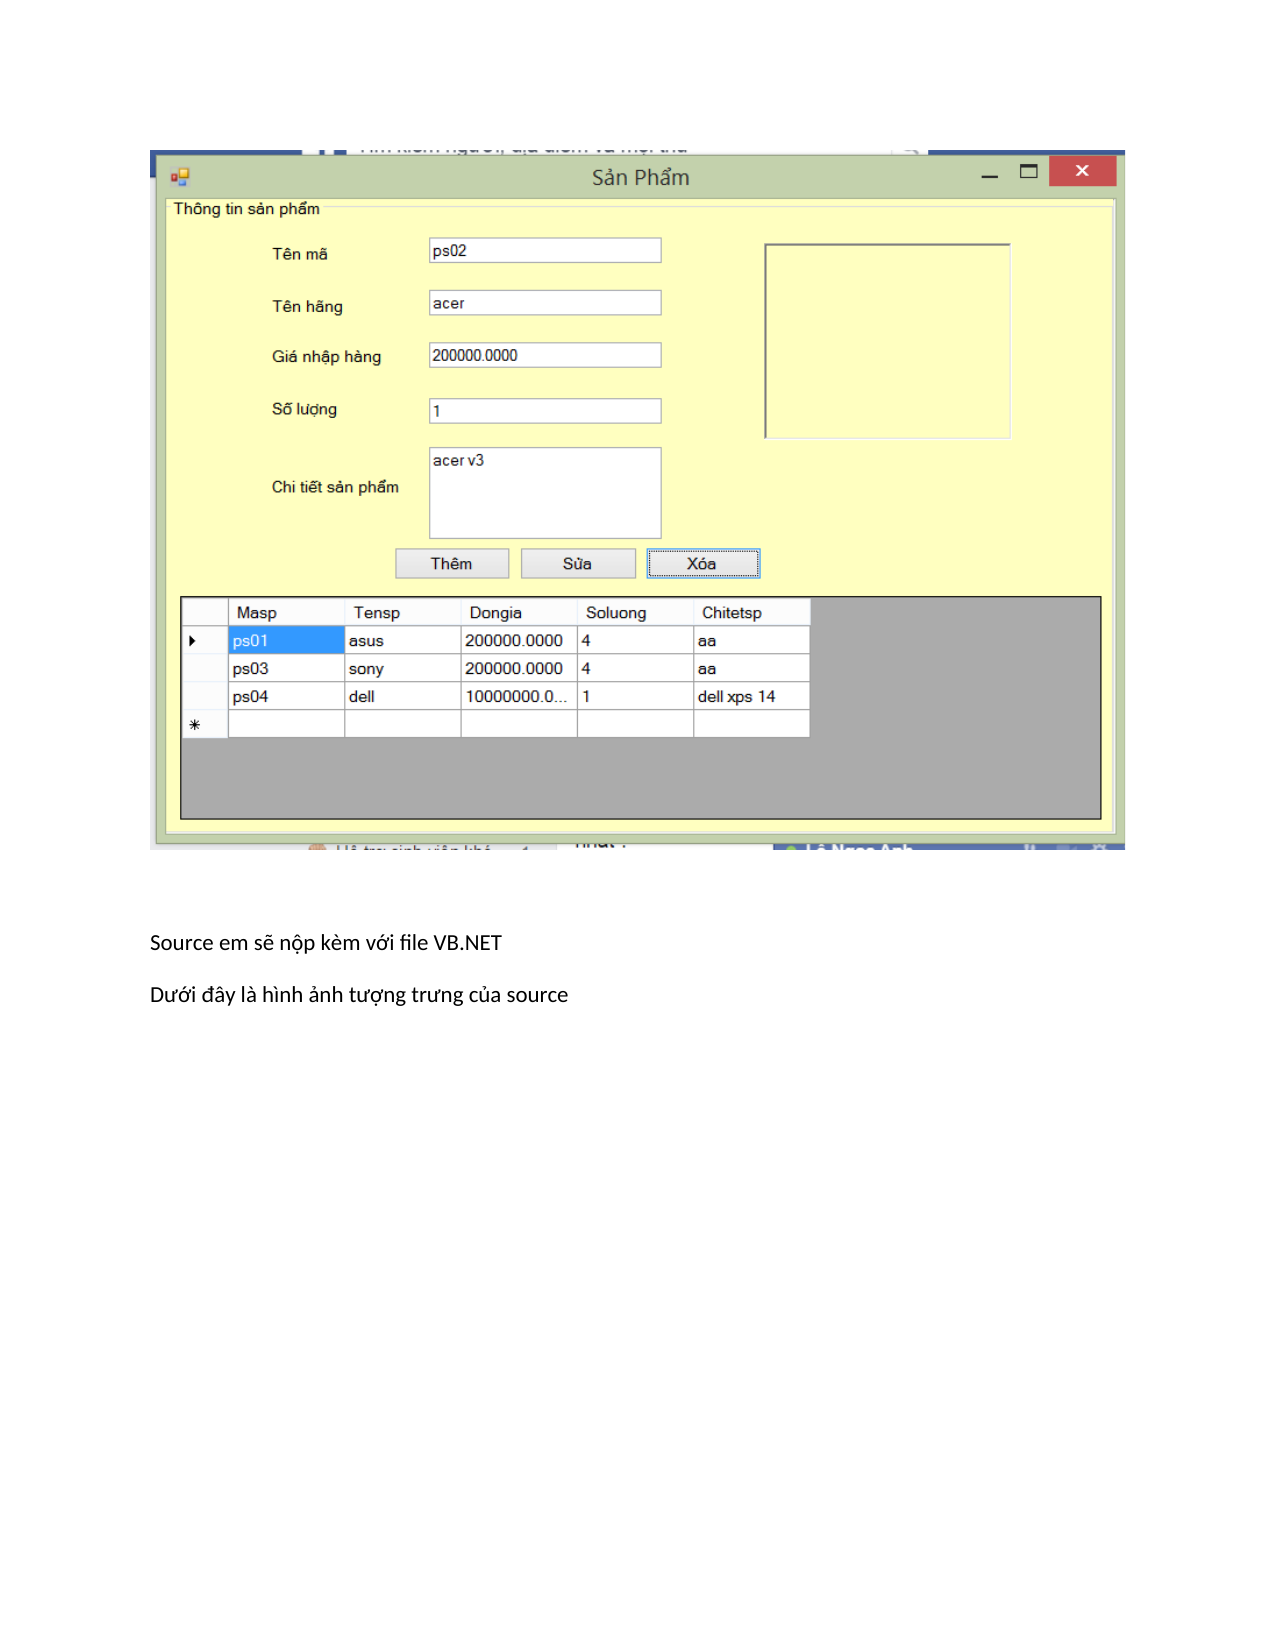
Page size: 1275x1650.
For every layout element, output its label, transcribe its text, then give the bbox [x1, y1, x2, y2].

text Dưới đây là hình ảnh tượng trưng của source [150, 981, 1125, 1009]
text Source em sẽ nộp kèm với file VB.NET [150, 928, 1125, 956]
picture [150, 150, 1125, 850]
